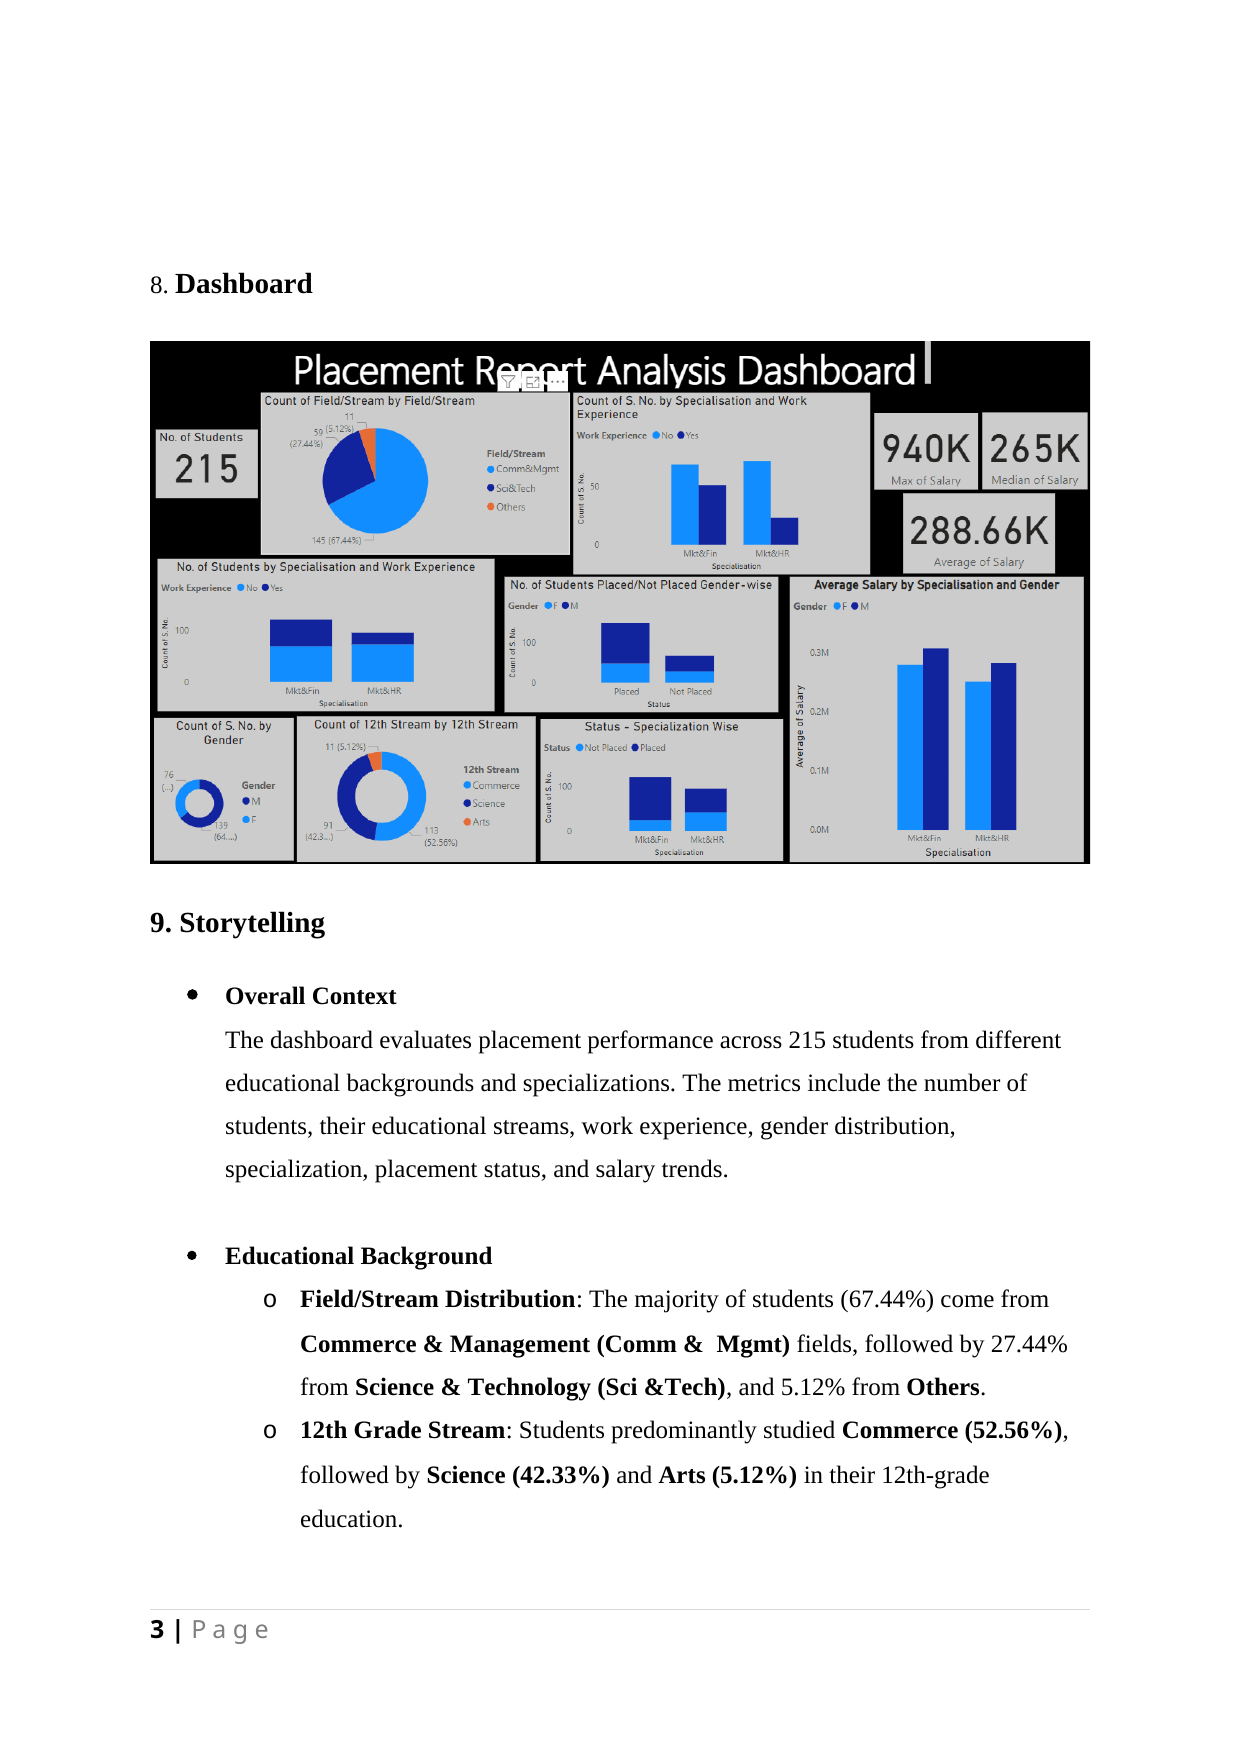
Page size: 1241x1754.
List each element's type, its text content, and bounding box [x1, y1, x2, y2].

list The dashboard evaluates placement performance across 215 students from different educational backgrounds and specializations. The metrics include the number of students, their educational streams, work experience, gender distribution, specialization, placement status, and salary trends. [225, 1025, 1090, 1183]
text 8. Dashboard [150, 266, 1090, 299]
list Educational Background [187, 1241, 1090, 1269]
list 12th Grade Stream: Students predominantly studied Commerce (52.56%), followed by Science (42.33%) and Arts (5.12%) in their 12th-grade education. [262, 1415, 1090, 1532]
text 9. Storytelling [150, 906, 1090, 939]
picture [150, 341, 1091, 864]
list Overall Context [187, 981, 1090, 1010]
list Field/Stream Distribution: The majority of students (67.44%) come from Commerce & Management (Comm & Mgmt) fields, followed by 27.44% from Science & Technology (Sci &Tech), and 5.12% from Others. [262, 1284, 1090, 1401]
